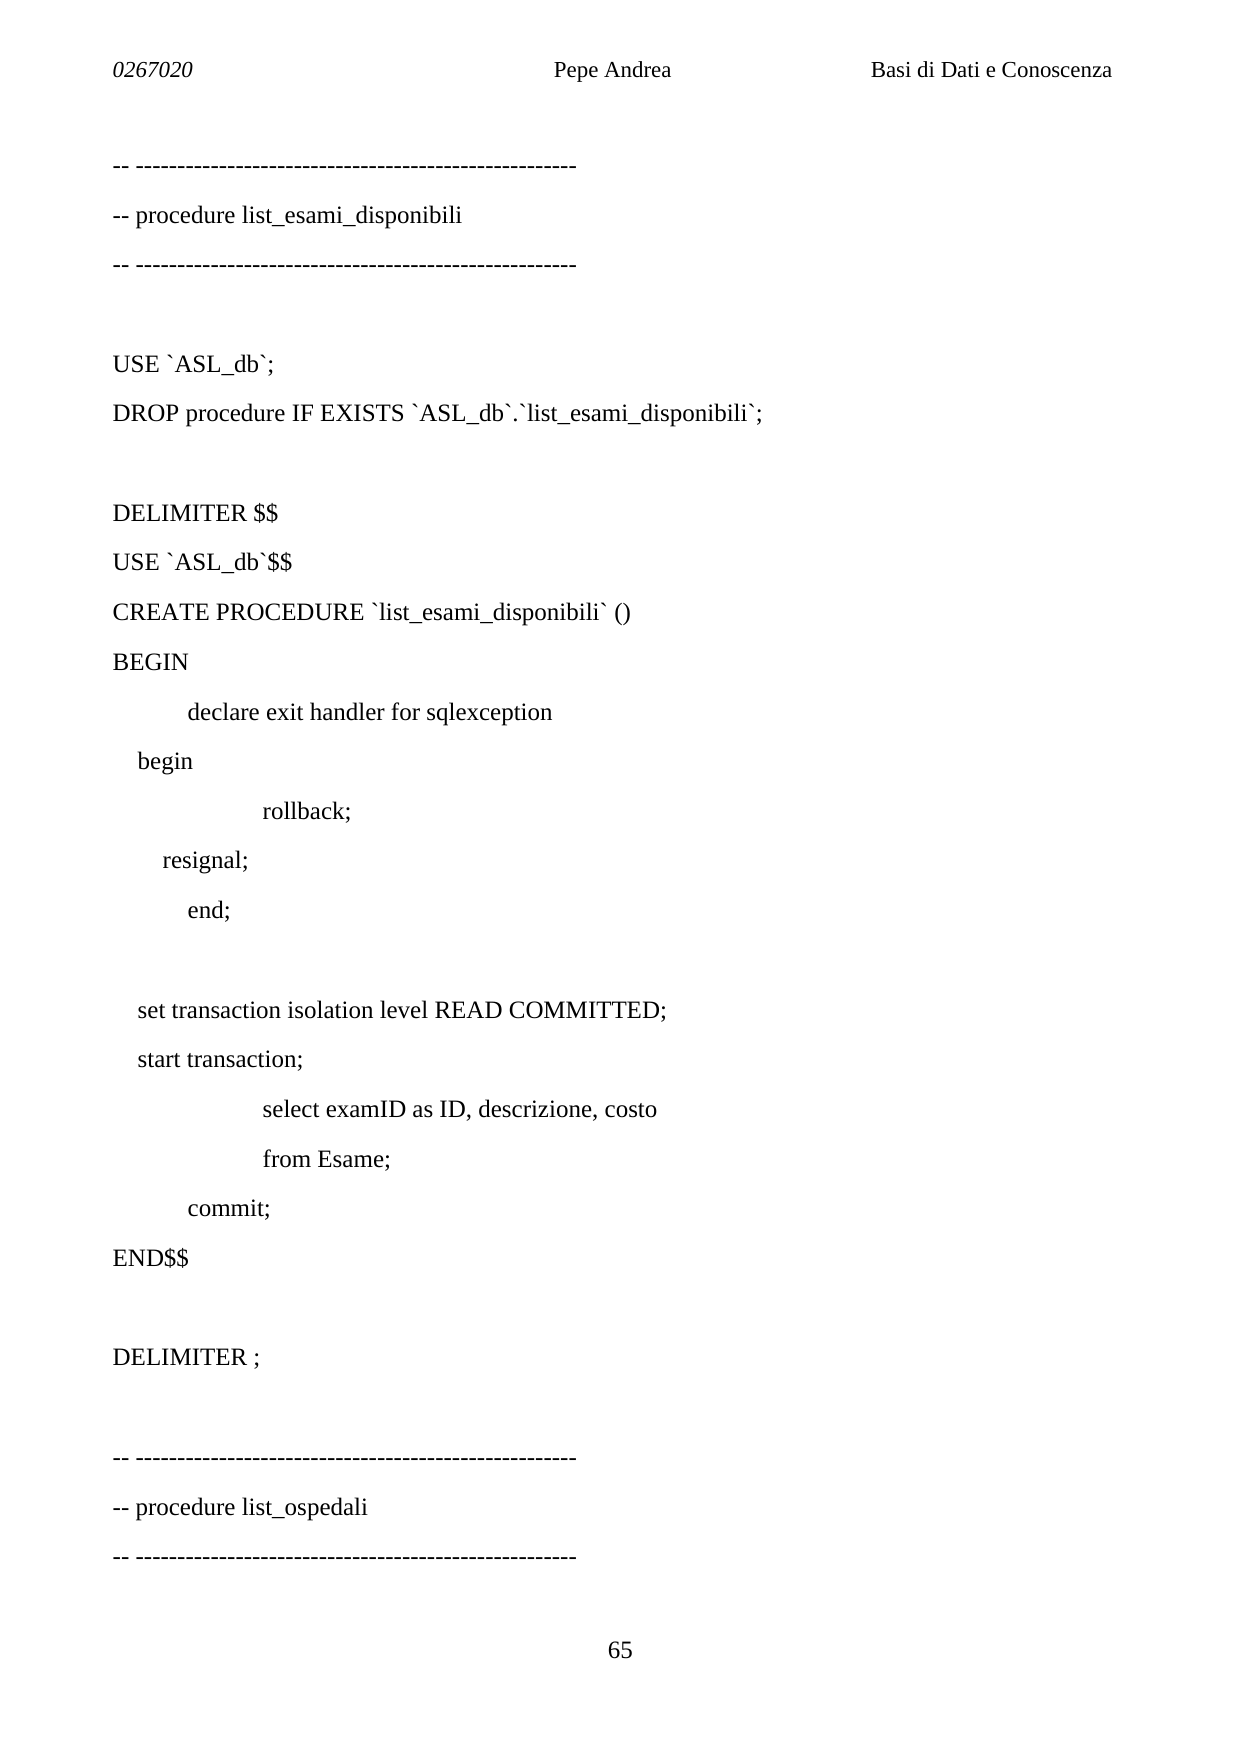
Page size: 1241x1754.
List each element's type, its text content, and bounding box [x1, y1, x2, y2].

text start transaction; [112, 1044, 1128, 1073]
text END$$ [112, 1243, 1128, 1272]
text declare exit handler for sqlexception [112, 697, 1128, 725]
text -- ----------------------------------------------------- [112, 150, 1128, 179]
text rollback; [112, 796, 1128, 825]
text resignal; [112, 846, 1128, 874]
text begin [112, 746, 1128, 775]
text DELIMITER ; [112, 1342, 1128, 1371]
text DELIMITER $$ [112, 498, 1128, 527]
text commit; [112, 1193, 1128, 1222]
text USE `ASL_db`$$ [112, 547, 1128, 576]
text set transaction isolation level READ COMMITTED; [112, 995, 1128, 1023]
text DROP procedure IF EXISTS `ASL_db`.`list_esami_disponibili`; [112, 398, 1128, 427]
text -- ----------------------------------------------------- [112, 1442, 1128, 1471]
text BEGIN [112, 647, 1128, 676]
text from Esame; [112, 1144, 1128, 1172]
text CREATE PROCEDURE `list_esami_disponibili` () [112, 597, 1128, 626]
text -- procedure list_ospedali [112, 1492, 1128, 1520]
text -- ----------------------------------------------------- [112, 1541, 1128, 1570]
text -- ----------------------------------------------------- [112, 249, 1128, 278]
text USE `ASL_db`; [112, 349, 1128, 377]
text -- procedure list_esami_disponibili [112, 200, 1128, 228]
text end; [112, 895, 1128, 924]
text select examID as ID, descrizione, costo [112, 1094, 1128, 1123]
